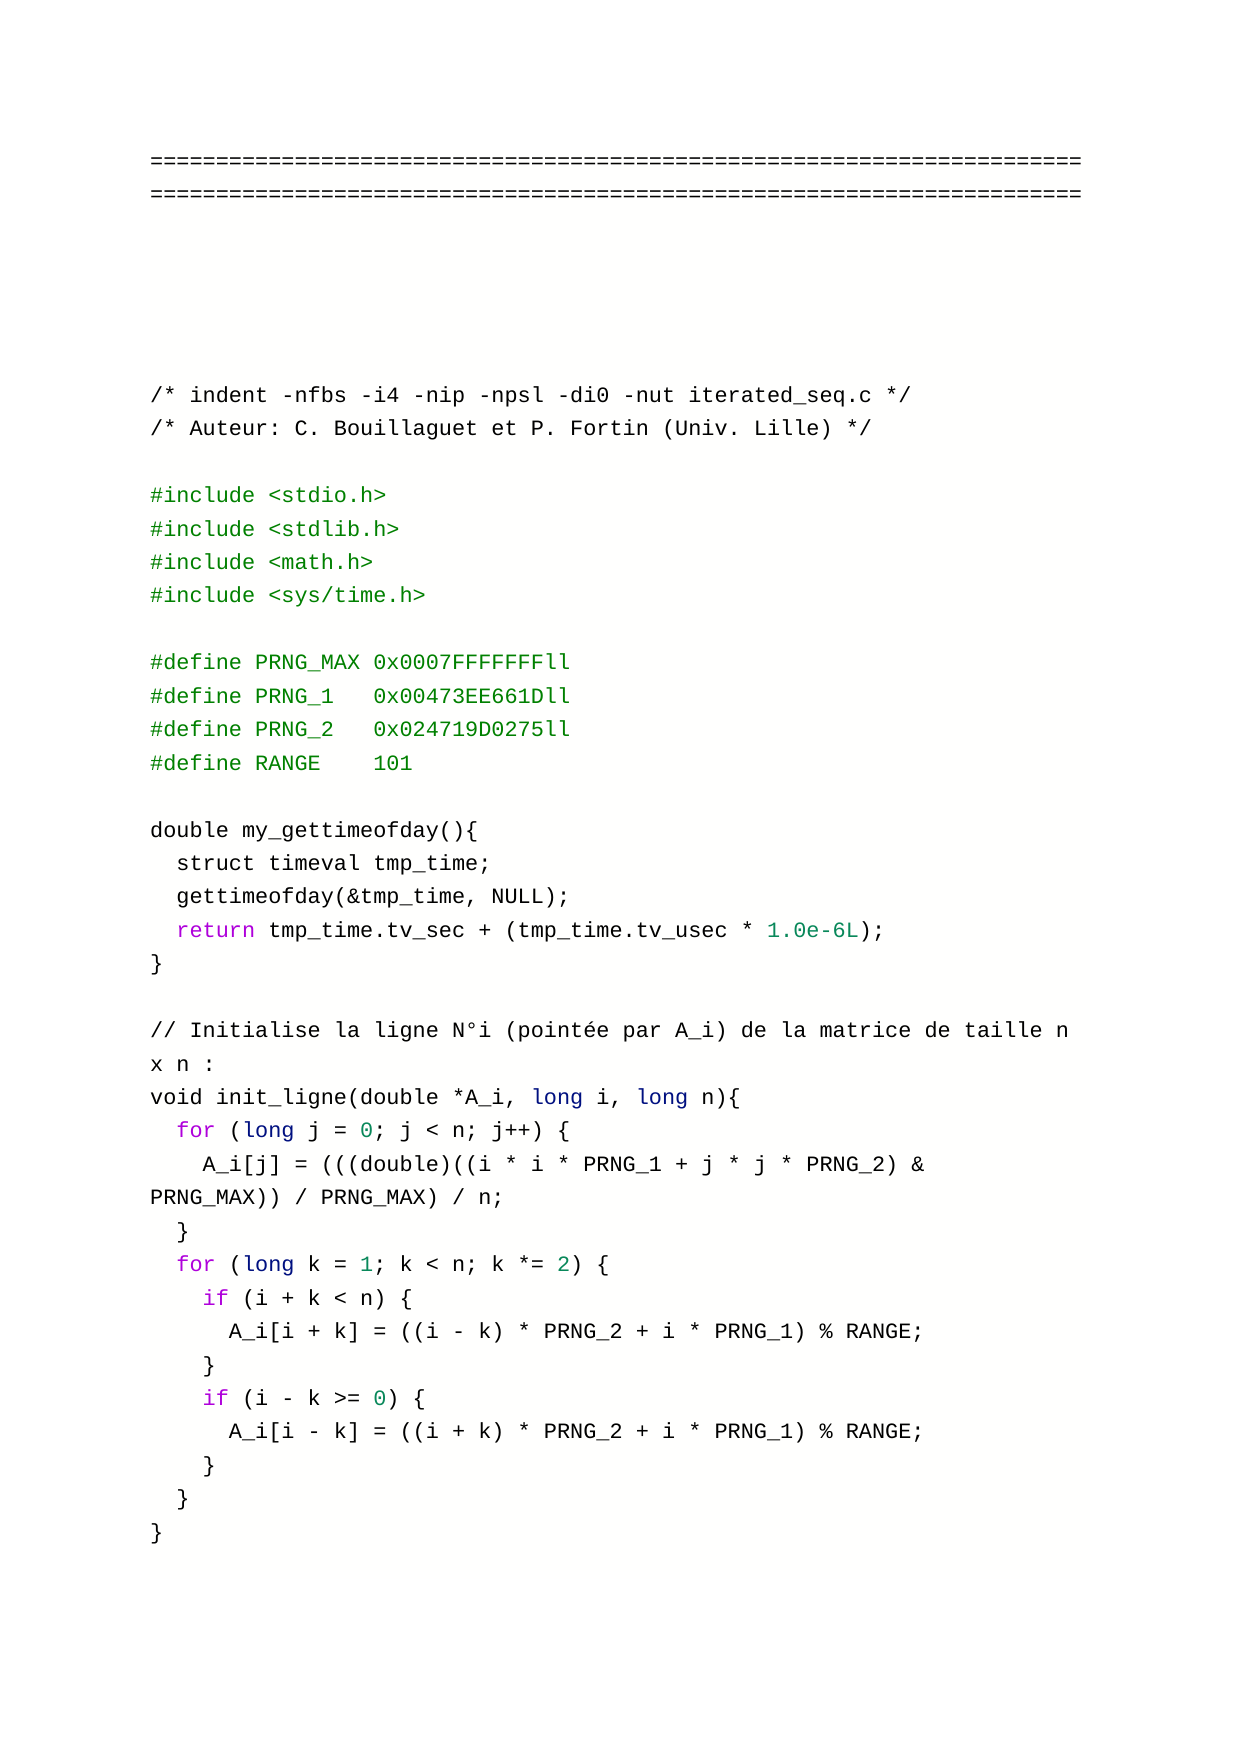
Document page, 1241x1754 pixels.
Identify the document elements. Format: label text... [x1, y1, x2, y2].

text #include <stdio.h> [150, 484, 1090, 509]
text } [150, 1220, 1090, 1245]
text return tmp_time.tv_sec + (tmp_time.tv_usec * 1.0e-6L); [150, 919, 1090, 944]
text A_i[i + k] = ((i - k) * PRNG_2 + i * PRNG_1) % RANGE; [150, 1320, 1090, 1345]
text #define RANGE 101 [150, 752, 1090, 777]
text } [150, 1354, 1090, 1378]
text #define PRNG_MAX 0x0007FFFFFFFll [150, 652, 1090, 676]
text if (i - k >= 0) { [150, 1387, 1090, 1412]
text A_i[j] = (((double)((i * i * PRNG_1 + j * j * PRNG_2) & PRNG_MAX)) / PRNG_MAX) / n; [150, 1153, 1090, 1211]
text A_i[i - k] = ((i + k) * PRNG_2 + i * PRNG_1) % RANGE; [150, 1421, 1090, 1445]
text /* indent -nfbs -i4 -nip -npsl -di0 -nut iterated_seq.c */ [150, 384, 1090, 409]
text if (i + k < n) { [150, 1287, 1090, 1312]
text gettimeofday(&tmp_time, NULL); [150, 886, 1090, 910]
text struct timeval tmp_time; [150, 852, 1090, 877]
text #include <math.h> [150, 551, 1090, 576]
text double my_gettimeofday(){ [150, 819, 1090, 843]
text #define PRNG_1 0x00473EE661Dll [150, 685, 1090, 710]
text } [150, 1454, 1090, 1479]
text } [150, 1521, 1090, 1546]
text // Initialise la ligne N°i (pointée par A_i) de la matrice de taille n x n : [150, 1019, 1090, 1078]
text } [150, 952, 1090, 977]
text ============================================================================================================================================== [150, 150, 1090, 208]
text for (long k = 1; k < n; k *= 2) { [150, 1253, 1090, 1278]
text #define PRNG_2 0x024719D0275ll [150, 718, 1090, 743]
text void init_ligne(double *A_i, long i, long n){ [150, 1086, 1090, 1111]
text /* Auteur: C. Bouillaguet et P. Fortin (Univ. Lille) */ [150, 417, 1090, 442]
text } [150, 1487, 1090, 1512]
text #include <stdlib.h> [150, 518, 1090, 543]
text for (long j = 0; j < n; j++) { [150, 1120, 1090, 1144]
text #include <sys/time.h> [150, 585, 1090, 609]
